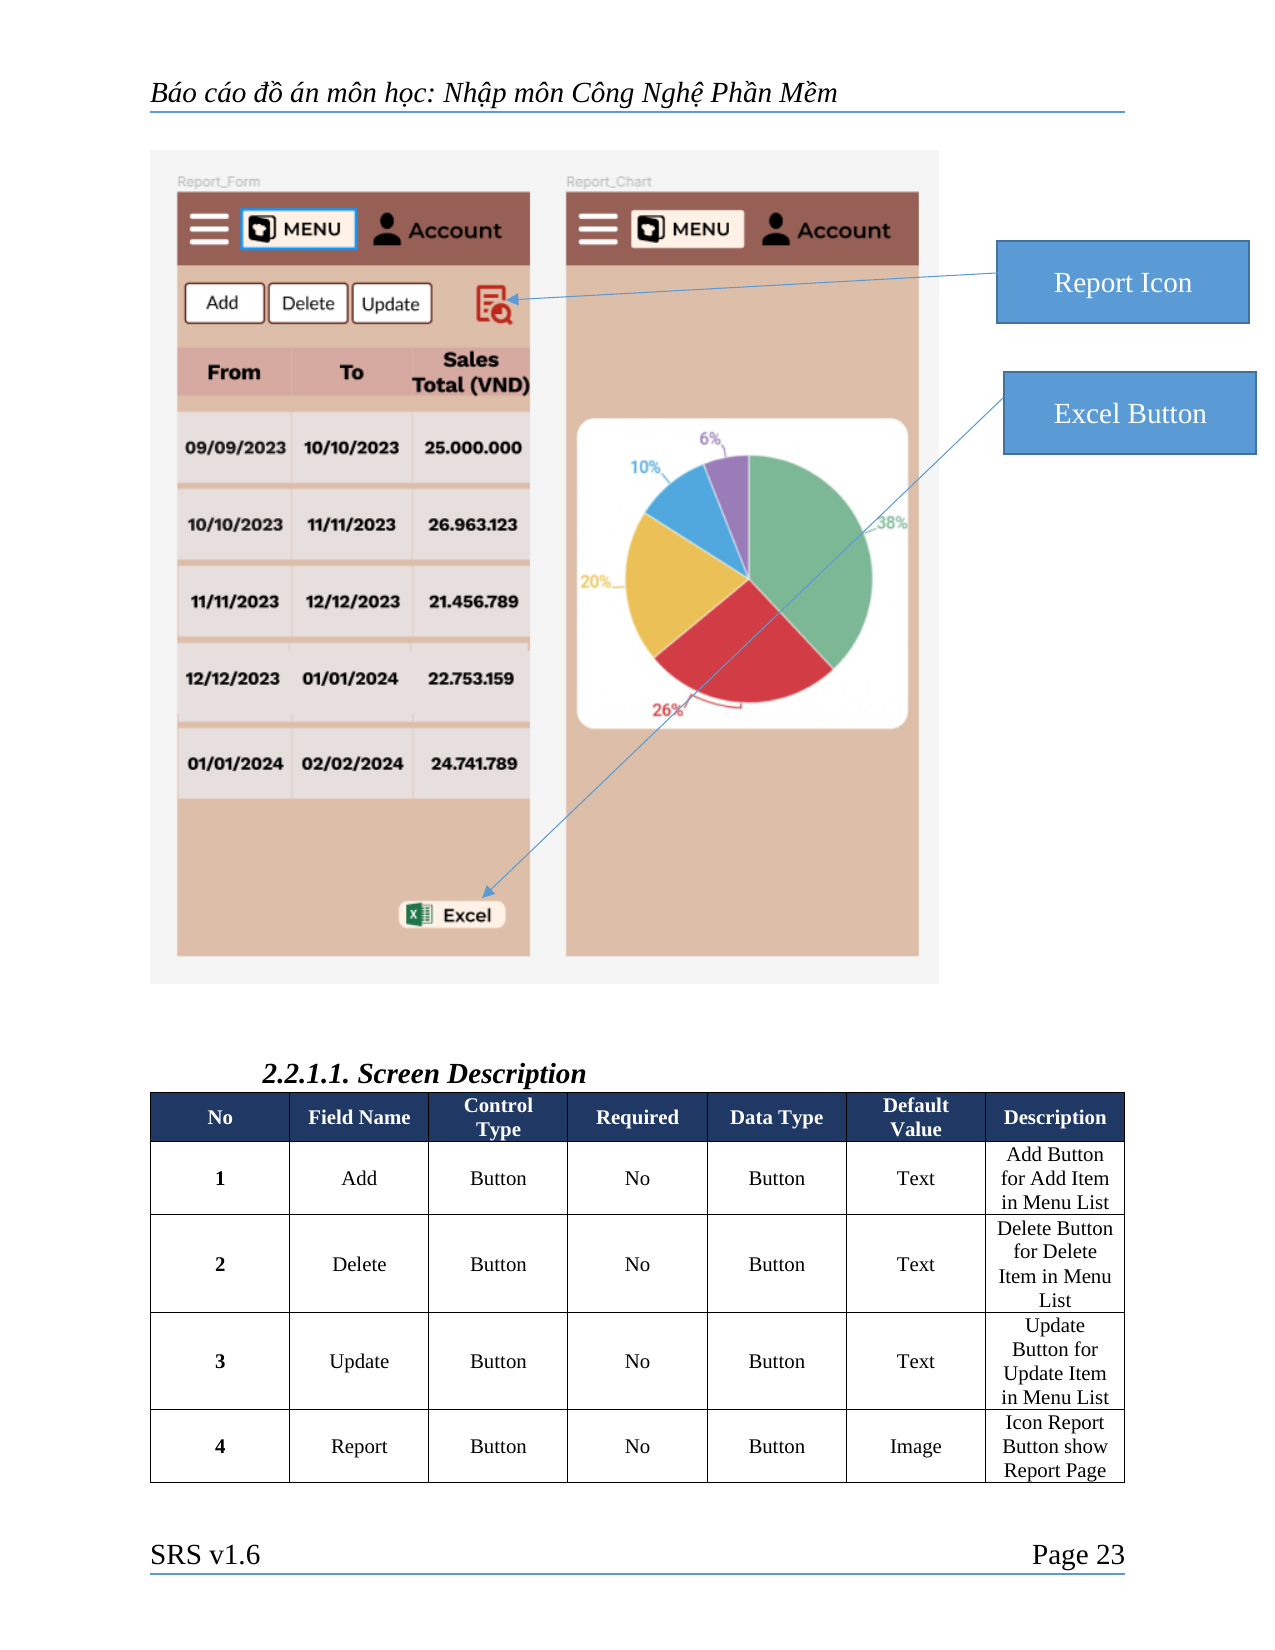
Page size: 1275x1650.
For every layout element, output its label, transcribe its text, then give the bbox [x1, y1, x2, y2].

table_cell No [568, 1215, 707, 1312]
table_cell Button [708, 1142, 846, 1214]
subtitle Screen Description [262, 1056, 1125, 1089]
table_cell Button [429, 1215, 567, 1312]
table_cell Image [847, 1410, 985, 1482]
table_cell Delete Button for Delete Item in Menu List [986, 1215, 1124, 1312]
table_header No [151, 1093, 289, 1141]
table_cell Update Button for Update Item in Menu List [986, 1313, 1124, 1409]
table_cell Icon Report Button show Report Page [986, 1410, 1124, 1482]
table_header Field Name [290, 1093, 428, 1141]
table_cell Report [290, 1410, 428, 1482]
table_cell Button [429, 1142, 567, 1214]
table_cell 2 [151, 1215, 289, 1312]
table_cell Add [290, 1142, 428, 1214]
picture [150, 150, 939, 984]
table_cell Text [847, 1313, 985, 1409]
table_header Required [568, 1093, 707, 1141]
table_cell Button [708, 1410, 846, 1482]
table_cell Text [847, 1215, 985, 1312]
table_cell Button [429, 1410, 567, 1482]
table_cell Button [708, 1313, 846, 1409]
table_header Control Type [429, 1093, 567, 1141]
table_header Data Type [708, 1093, 846, 1141]
table_cell No [568, 1313, 707, 1409]
table_cell No [568, 1142, 707, 1214]
table_cell No [568, 1410, 707, 1482]
table_cell Delete [290, 1215, 428, 1312]
table_header Default Value [847, 1093, 985, 1141]
table_cell Button [708, 1215, 846, 1312]
table_cell 4 [151, 1410, 289, 1482]
table_cell Update [290, 1313, 428, 1409]
table_header Description [986, 1093, 1124, 1141]
table_cell Add Button for Add Item in Menu List [986, 1142, 1124, 1214]
table_cell 1 [151, 1142, 289, 1214]
table_cell 3 [151, 1313, 289, 1409]
table_cell Text [847, 1142, 985, 1214]
table_cell Button [429, 1313, 567, 1409]
